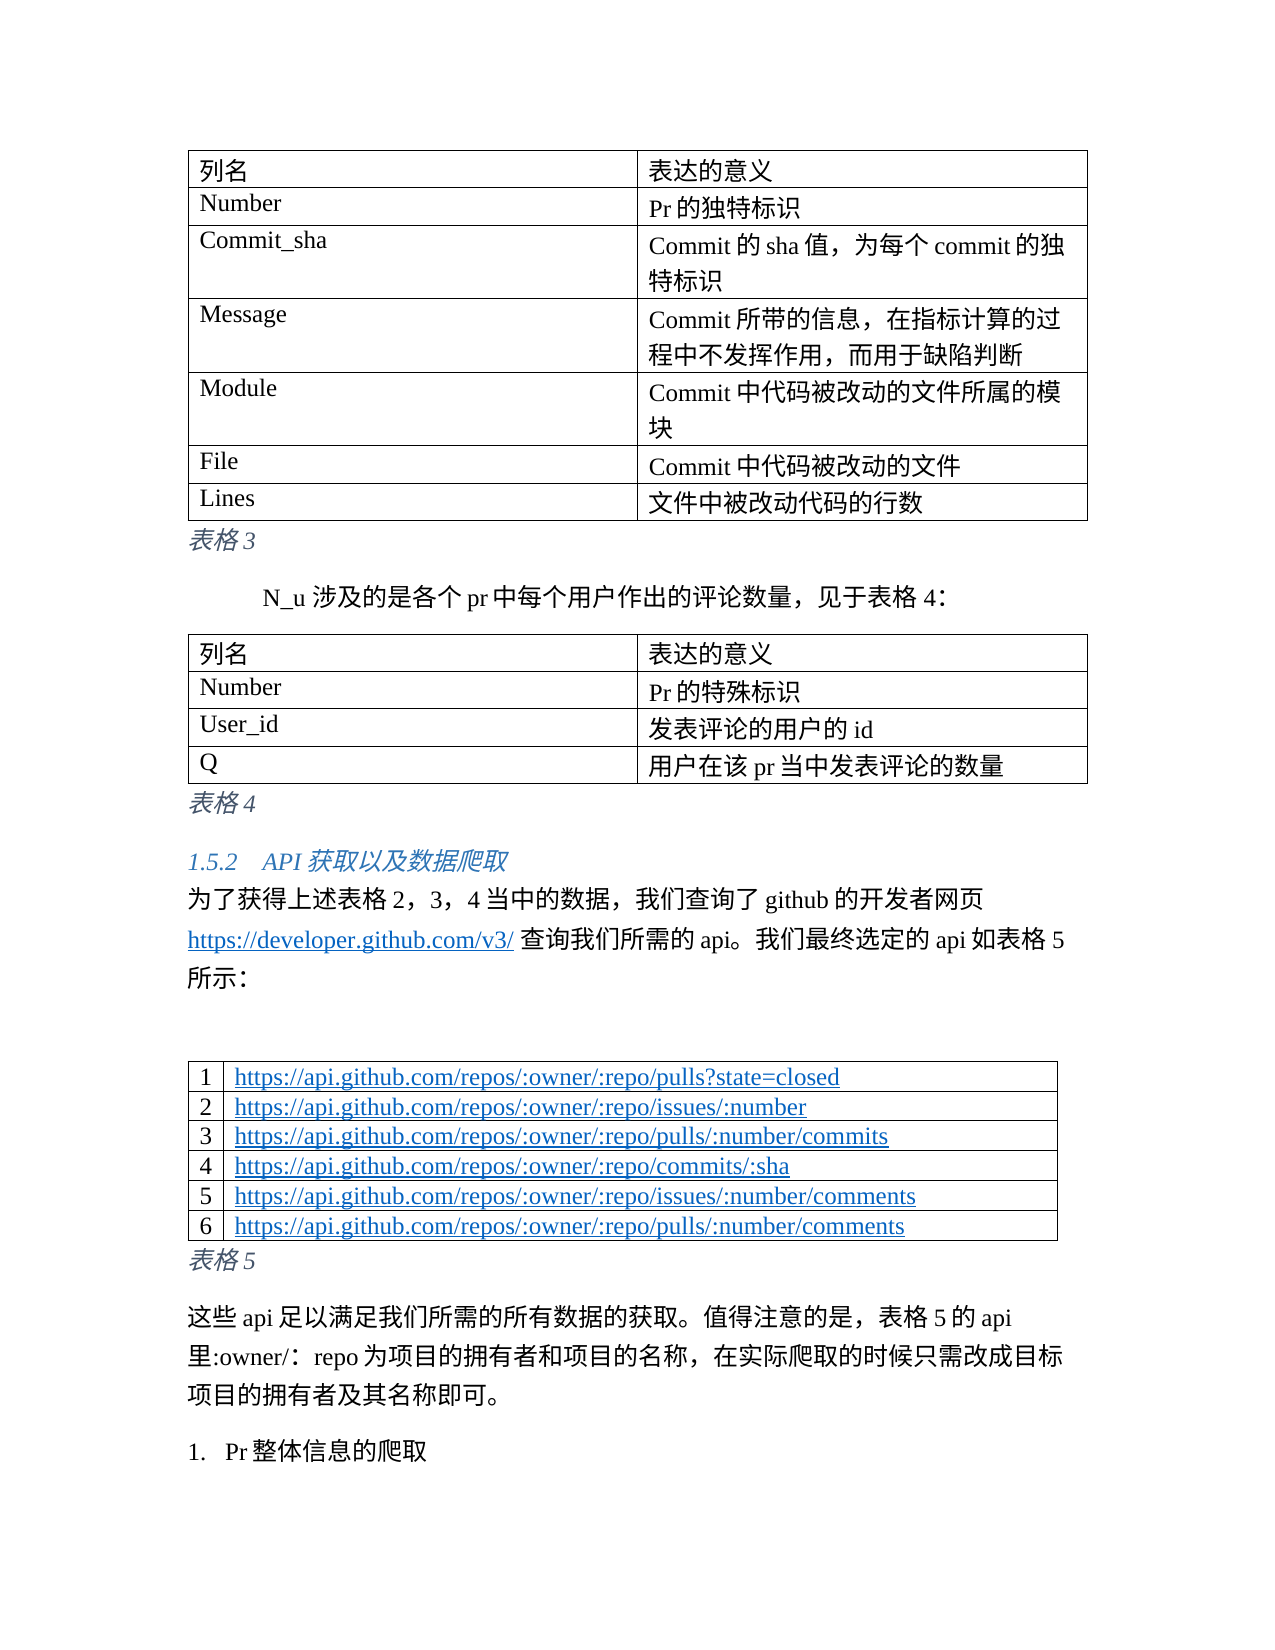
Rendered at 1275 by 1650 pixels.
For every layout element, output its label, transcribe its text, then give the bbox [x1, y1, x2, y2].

table_cell https://api.github.com/repos/:owner/:repo/pulls/:number/commits [224, 1121, 1057, 1150]
table_cell https://api.github.com/repos/:owner/:repo/commits/:sha [224, 1151, 1057, 1180]
table_cell 6 [189, 1211, 223, 1239]
table_cell Commit中代码被改动的文件 [638, 446, 1087, 482]
text 表格 5 [187, 1241, 1087, 1277]
table_cell https://api.github.com/repos/:owner/:repo/pulls/:number/comments [224, 1211, 1057, 1239]
table_cell Message [189, 299, 637, 372]
table_cell Number [189, 672, 637, 708]
table_cell 用户在该pr当中发表评论的数量 [638, 747, 1087, 783]
text 为了获得上述表格2，3，4当中的数据，我们查询了github的开发者网页 https://developer.github.com/v3/ 查询我们所需的api。我们最终选定的api如表格 5所示： [187, 880, 1087, 994]
text N_u 涉及的是各个pr中每个用户作出的评论数量，见于表格 4： [187, 578, 1087, 614]
table_cell Commit的sha值，为每个commit的独特标识 [638, 226, 1087, 298]
table_cell File [189, 446, 637, 482]
table_cell Lines [189, 484, 637, 520]
table_cell 2 [189, 1092, 223, 1120]
table_cell Commit所带的信息，在指标计算的过程中不发挥作用，而用于缺陷判断 [638, 299, 1087, 372]
table_cell 5 [189, 1181, 223, 1210]
table_cell Q [189, 747, 637, 783]
text 表格 4 [187, 784, 1087, 820]
table_cell Module [189, 373, 637, 445]
table_header 1 [189, 1062, 223, 1091]
subtitle API获取以及数据爬取 [187, 841, 1087, 877]
table_cell 4 [189, 1151, 223, 1180]
table_cell Commit中代码被改动的文件所属的模块 [638, 373, 1087, 445]
table_cell Pr的独特标识 [638, 188, 1087, 224]
text 表格 3 [187, 521, 1087, 557]
table_cell Commit_sha [189, 226, 637, 298]
table_header 列名 [189, 151, 637, 187]
table_header 表达的意义 [638, 151, 1087, 187]
table_cell 3 [189, 1121, 223, 1150]
table_cell https://api.github.com/repos/:owner/:repo/issues/:number/comments [224, 1181, 1057, 1210]
table_header 表达的意义 [638, 635, 1087, 671]
table_cell User_id [189, 709, 637, 746]
table_header 列名 [189, 635, 637, 671]
table_cell https://api.github.com/repos/:owner/:repo/issues/:number [224, 1092, 1057, 1120]
table_cell Number [189, 188, 637, 224]
table_cell Pr的特殊标识 [638, 672, 1087, 708]
table_cell 发表评论的用户的id [638, 709, 1087, 746]
list Pr整体信息的爬取 [187, 1432, 1087, 1468]
table_cell 文件中被改动代码的行数 [638, 484, 1087, 520]
text 这些api足以满足我们所需的所有数据的获取。值得注意的是，表格 5的api里:owner/：repo为项目的拥有者和项目的名称，在实际爬取的时候只需改成目标项目的拥有者及其名称即可。 [187, 1298, 1087, 1412]
table_header https://api.github.com/repos/:owner/:repo/pulls?state=closed [224, 1062, 1057, 1091]
